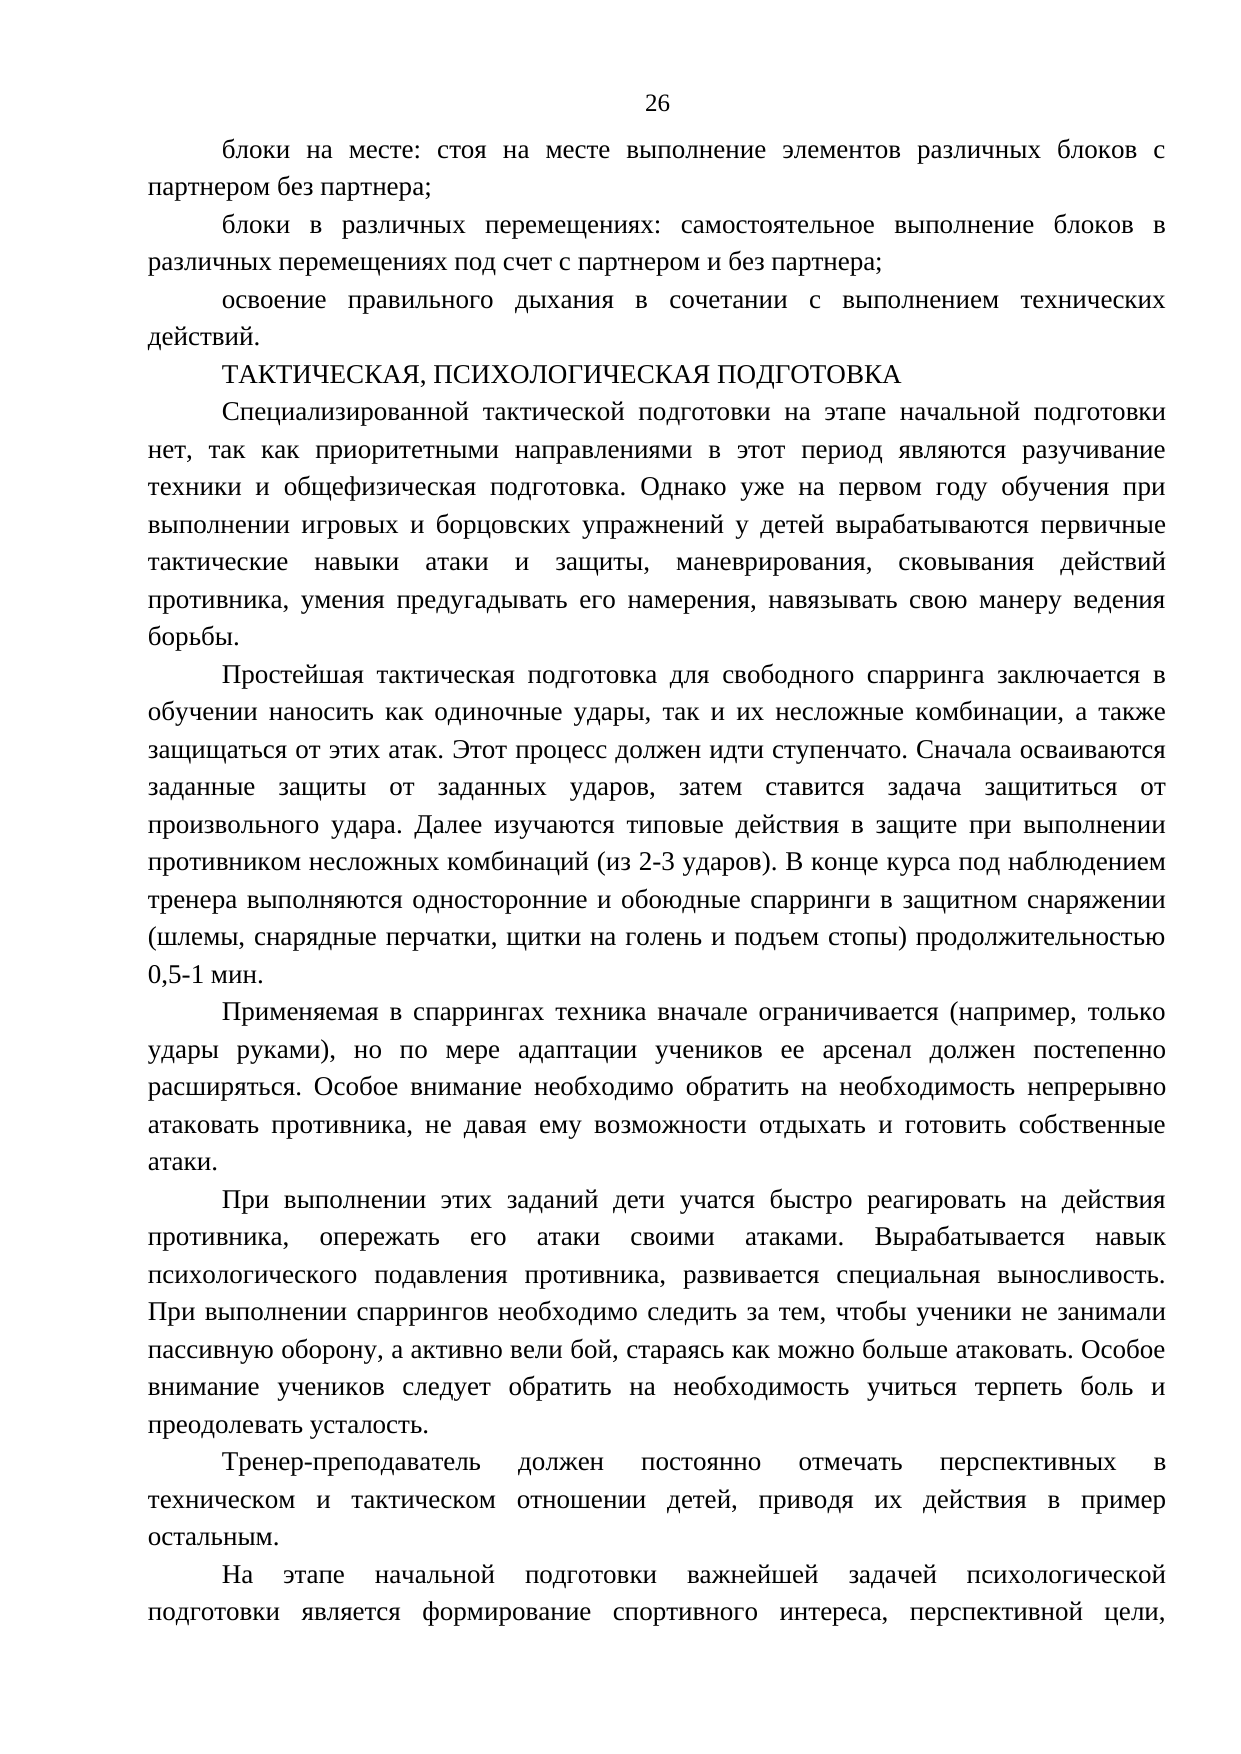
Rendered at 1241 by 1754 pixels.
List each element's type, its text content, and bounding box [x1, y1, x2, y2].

text блоки на месте: стоя на месте выполнение элементов различных блоков с партнером без партнера; [148, 128, 1167, 203]
text освоение правильного дыхания в сочетании с выполнением технических действий. [148, 278, 1167, 353]
text При выполнении этих заданий дети учатся быстро реагировать на действия противника, опережать его атаки своими атаками. Вырабатывается навык психологического подавления противника, развивается специальная выносливость. При выполнении спаррингов необходимо следить за тем, чтобы ученики не занимали пассивную оборону, а активно вели бой, стараясь как можно больше атаковать. Особое внимание учеников следует обратить на необходимость учиться терпеть боль и преодолевать усталость. [148, 1178, 1167, 1441]
text ТАКТИЧЕСКАЯ, ПСИХОЛОГИЧЕСКАЯ ПОДГОТОВКА [222, 353, 1167, 391]
text Применяемая в спаррингах техника вначале ограничивается (например, только удары руками), но по мере адаптации учеников ее арсенал должен постепенно расширяться. Особое внимание необходимо обратить на необходимость непрерывно атаковать противника, не давая ему возможности отдыхать и готовить собственные атаки. [148, 991, 1167, 1178]
text Специализированной тактической подготовки на этапе начальной подготовки нет, так как приоритетными направлениями в этот период являются разучивание техники и общефизическая подготовка. Однако уже на первом году обучения при выполнении игровых и борцовских упражнений у детей вырабатываются первичные тактические навыки атаки и защиты, маневрирования, сковывания действий противника, умения предугадывать его намерения, навязывать свою манеру ведения борьбы. [148, 391, 1167, 653]
text Тренер-преподаватель должен постоянно отмечать перспективных в техническом и тактическом отношении детей, приводя их действия в пример остальным. [148, 1441, 1167, 1553]
text Простейшая тактическая подготовка для свободного спарринга заключается в обучении наносить как одиночные удары, так и их несложные комбинации, а также защищаться от этих атак. Этот процесс должен идти ступенчато. Сначала осваиваются заданные защиты от заданных ударов, затем ставится задача защититься от произвольного удара. Далее изучаются типовые действия в защите при выполнении противником несложных комбинаций (из 2-3 ударов). В конце курса под наблюдением тренера выполняются односторонние и обоюдные спарринги в защитном снаряжении (шлемы, снарядные перчатки, щитки на голень и подъем стопы) продолжительностью 0,5-1 мин. [148, 653, 1167, 991]
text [148, 1553, 1167, 1628]
text блоки в различных перемещениях: самостоятельное выполнение блоков в различных перемещениях под счет с партнером и без партнера; [148, 203, 1167, 278]
